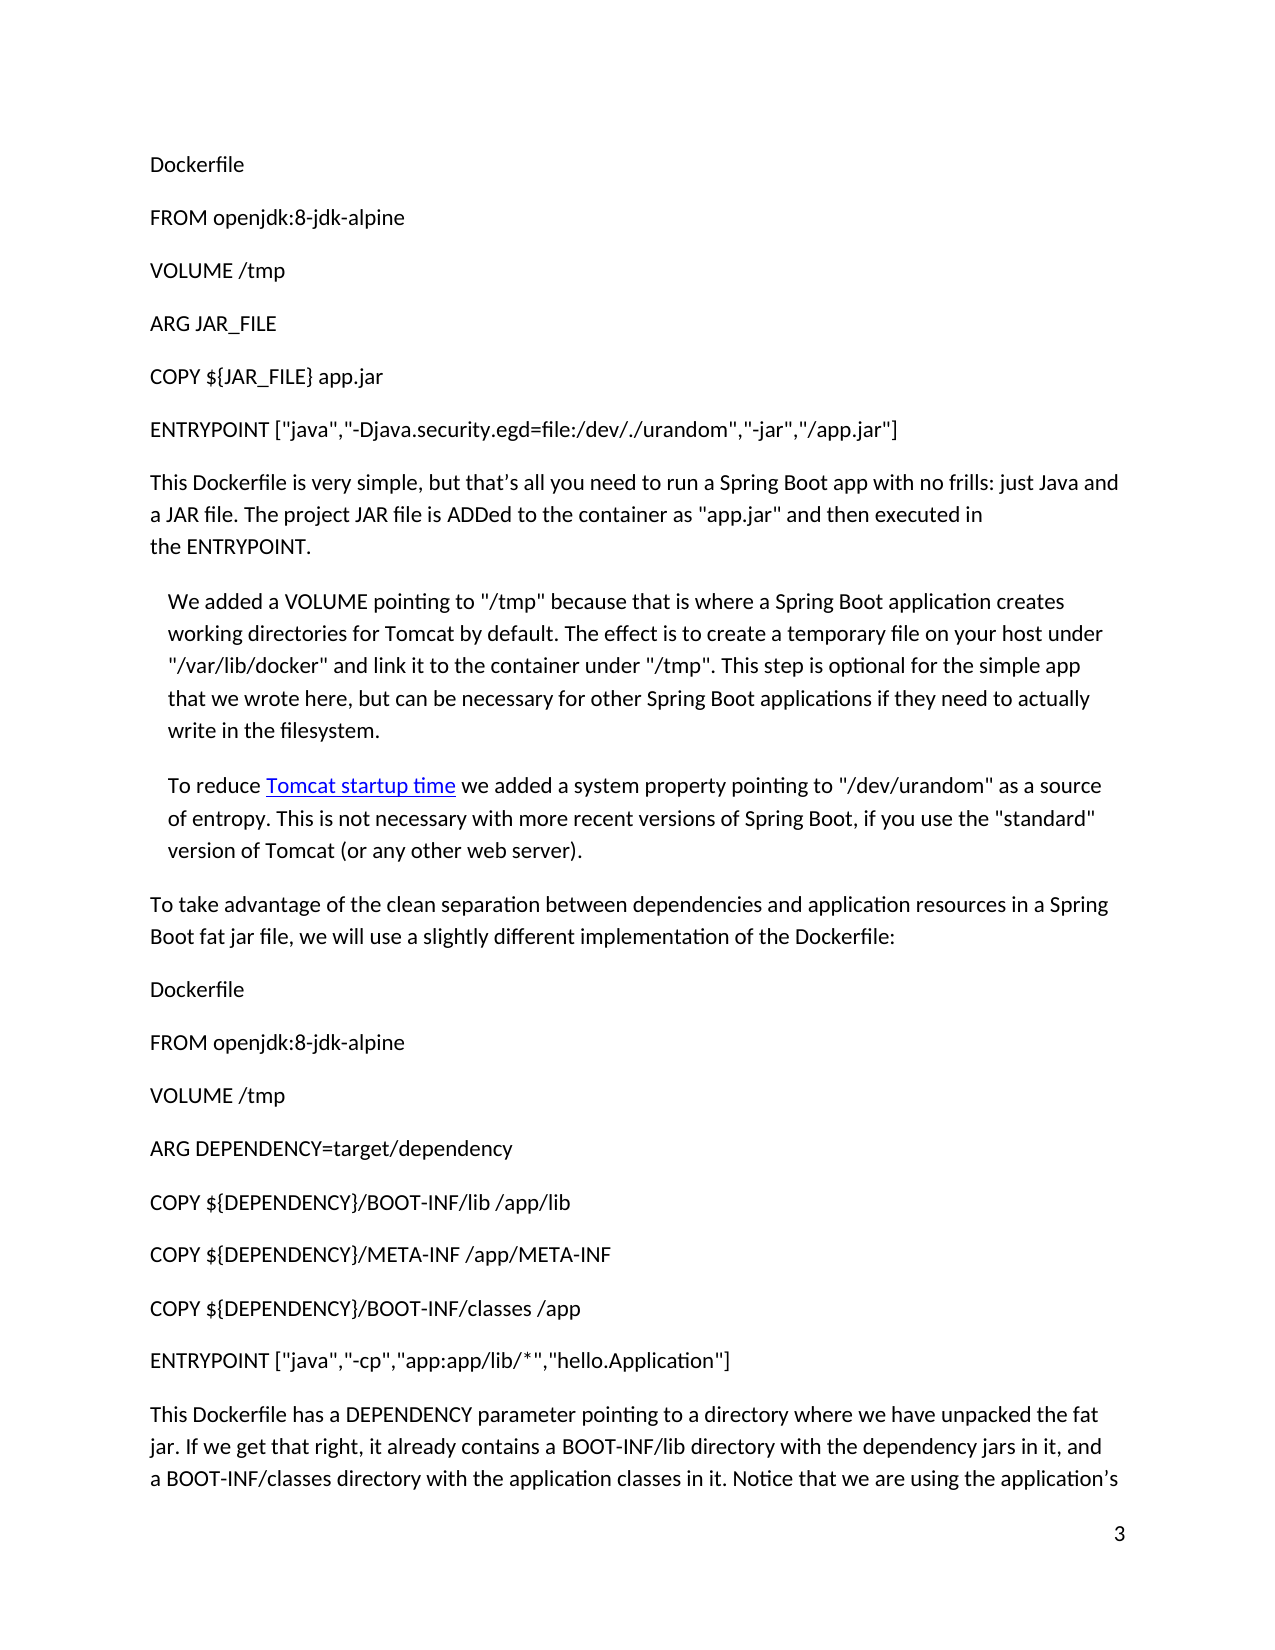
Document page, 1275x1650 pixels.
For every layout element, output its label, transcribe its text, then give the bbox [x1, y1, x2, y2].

text ENTRYPOINT ["java","-cp","app:app/lib/*","hello.Application"] [150, 1347, 1125, 1375]
text VOLUME /tmp [150, 256, 1125, 284]
text ARG DEPENDENCY=target/dependency [150, 1134, 1125, 1163]
text FROM openjdk:8-jdk-alpine [150, 203, 1125, 231]
text VOLUME /tmp [150, 1082, 1125, 1109]
text FROM openjdk:8-jdk-alpine [150, 1028, 1125, 1057]
text ARG JAR_FILE [150, 309, 1125, 337]
table_header We added a VOLUME pointing to "/tmp" because that is where a Spring Boot application creates working directories for Tomcat by default. The effect is to create a temporary file on your host under "/var/lib/docker" and link it to the container under "/tmp". This step is optional for the simple app that we wrote here, but can be necessary for other Spring Boot applications if they need to actually write in the filesystem. [152, 586, 1127, 770]
text To take advantage of the clean separation between dependencies and application resources in a Spring Boot fat jar file, we will use a slightly different implementation of the Dockerfile: [150, 890, 1125, 951]
text ENTRYPOINT ["java","-Djava.security.egd=file:/dev/./urandom","-jar","/app.jar"] [150, 415, 1125, 443]
text This Dockerfile is very simple, but that’s all you need to run a Spring Boot app with no frills: just Java and a JAR file. The project JAR file is ADDed to the container as "app.jar" and then executed in the ENTRYPOINT. [150, 468, 1125, 561]
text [150, 1400, 1125, 1492]
text COPY ${DEPENDENCY}/BOOT-INF/lib /app/lib [150, 1188, 1125, 1216]
text COPY ${JAR_FILE} app.jar [150, 362, 1125, 390]
table_cell To reduce Tomcat startup time we added a system property pointing to "/dev/urandom" as a source of entropy. This is not necessary with more recent versions of Spring Boot, if you use the "standard" version of Tomcat (or any other web server). [152, 770, 1127, 890]
text Dockerfile [150, 976, 1125, 1003]
text Dockerfile [150, 150, 1125, 178]
text COPY ${DEPENDENCY}/META-INF /app/META-INF [150, 1241, 1125, 1269]
text COPY ${DEPENDENCY}/BOOT-INF/classes /app [150, 1294, 1125, 1322]
